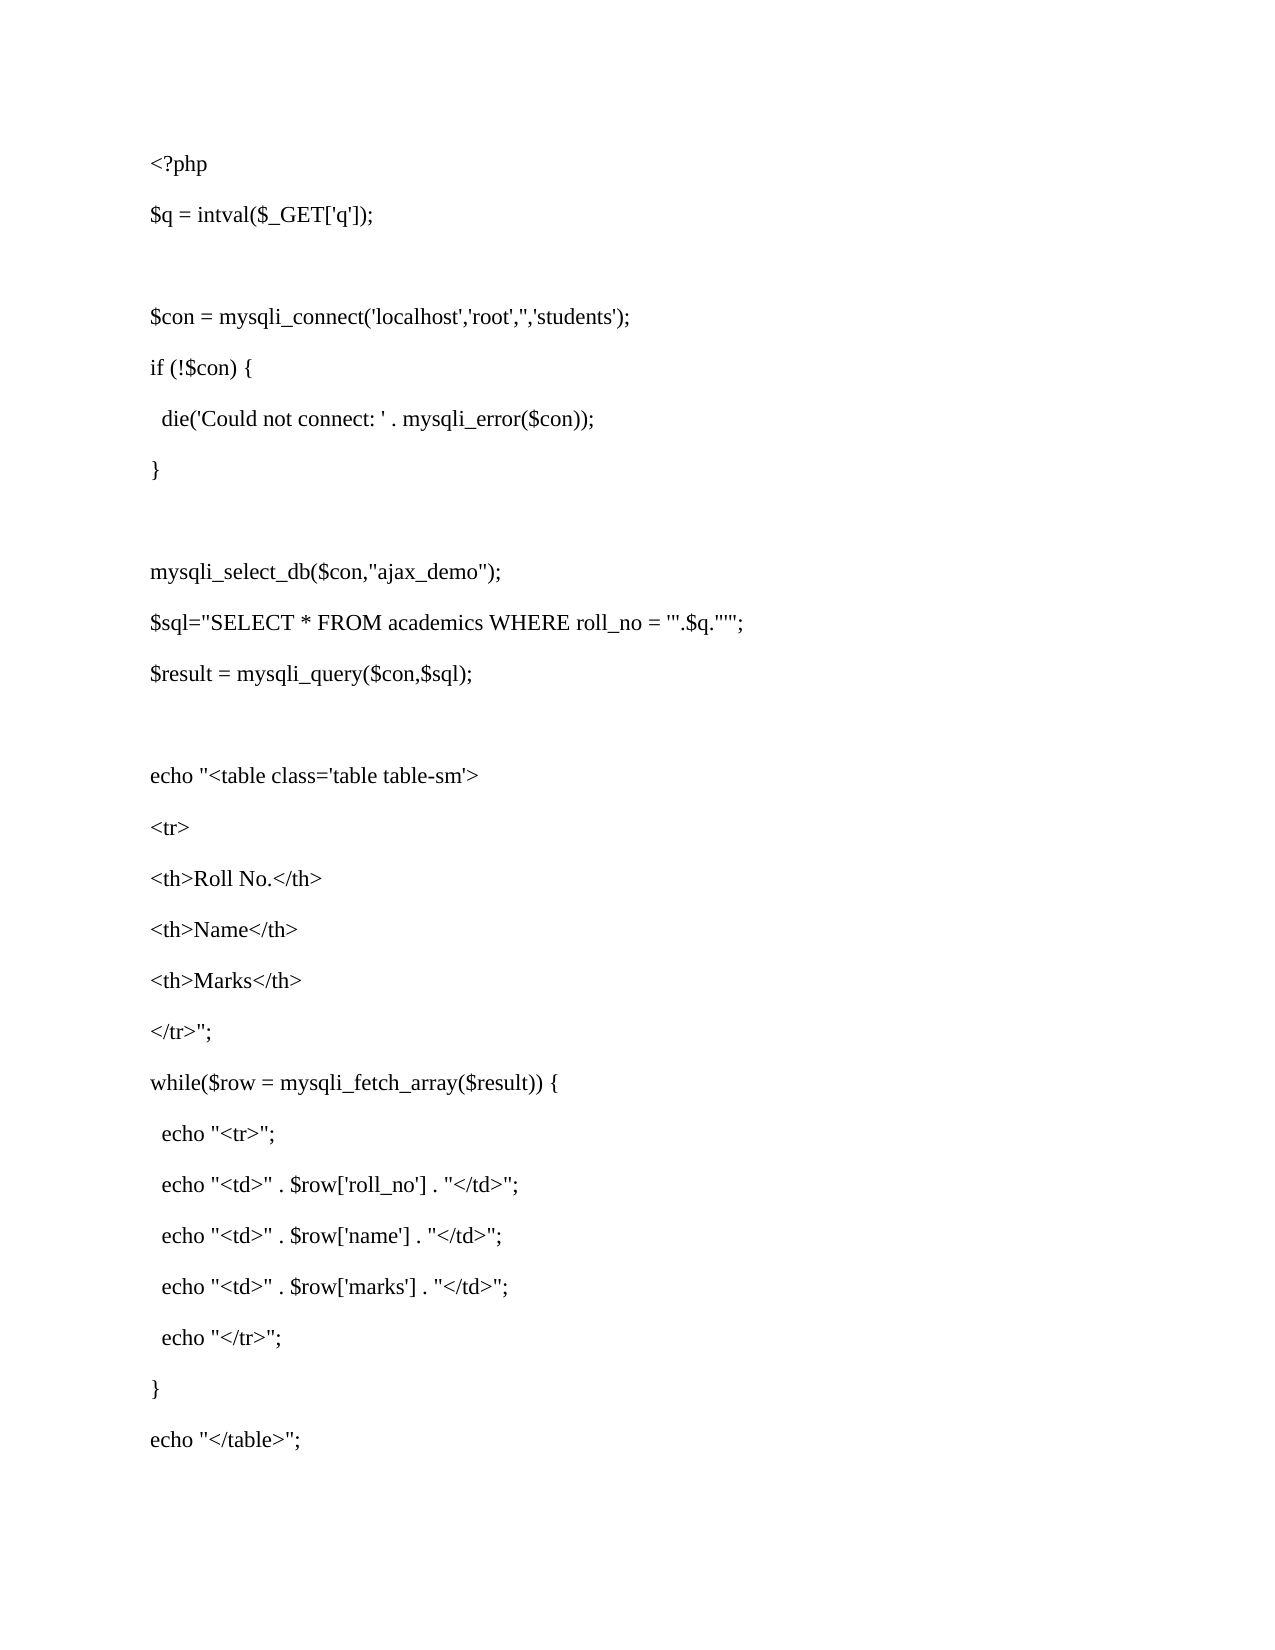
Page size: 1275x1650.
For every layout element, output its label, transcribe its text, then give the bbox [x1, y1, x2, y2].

text die('Could not connect: ' . mysqli_error($con)); [150, 405, 1125, 432]
text $result = mysqli_query($con,$sql); [150, 660, 1125, 687]
text <th>Roll No.</th> [150, 864, 1125, 891]
text $sql="SELECT * FROM academics WHERE roll_no = '".$q."'"; [150, 609, 1125, 636]
text while($row = mysqli_fetch_array($result)) { [150, 1069, 1125, 1095]
text echo "<table class='table table-sm'> [150, 762, 1125, 789]
text echo "<td>" . $row['roll_no'] . "</td>"; [150, 1171, 1125, 1197]
text if (!$con) { [150, 354, 1125, 381]
text echo "</table>"; [150, 1426, 1125, 1452]
text <?php [150, 150, 1125, 176]
text echo "<td>" . $row['name'] . "</td>"; [150, 1222, 1125, 1248]
text echo "</tr>"; [150, 1324, 1125, 1350]
text <th>Marks</th> [150, 967, 1125, 993]
text mysqli_select_db($con,"ajax_demo"); [150, 558, 1125, 585]
text </tr>"; [150, 1018, 1125, 1044]
text <th>Name</th> [150, 916, 1125, 942]
text } [150, 456, 1125, 483]
text <tr> [150, 813, 1125, 840]
text } [150, 1375, 1125, 1401]
text $q = intval($_GET['q']); [150, 201, 1125, 227]
text echo "<tr>"; [150, 1120, 1125, 1146]
text $con = mysqli_connect('localhost','root','','students'); [150, 303, 1125, 329]
text echo "<td>" . $row['marks'] . "</td>"; [150, 1273, 1125, 1299]
